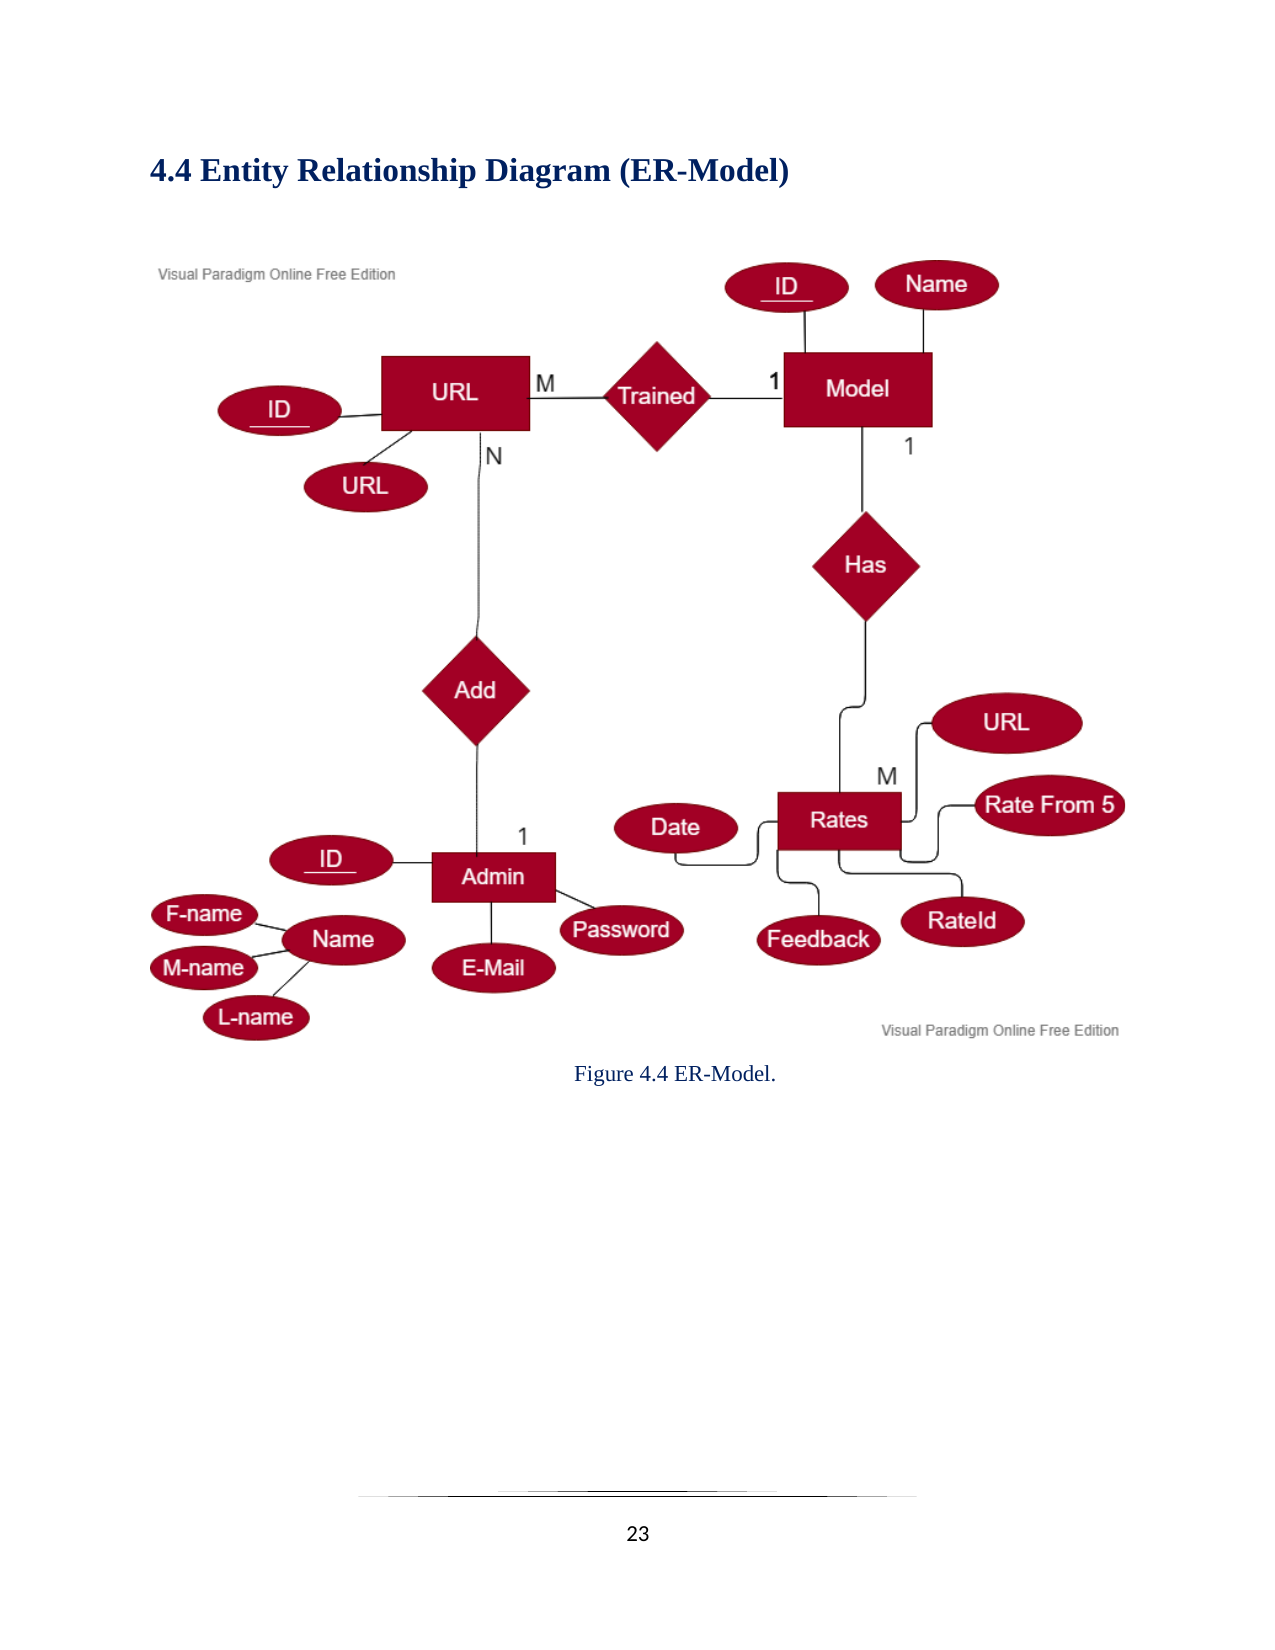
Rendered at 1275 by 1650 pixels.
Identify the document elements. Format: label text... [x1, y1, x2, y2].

text 4.4 Entity Relationship Diagram (ER-Model) [150, 150, 1125, 188]
picture [150, 260, 1125, 1042]
text Figure 4.4 ER-Model. [150, 1060, 1125, 1087]
